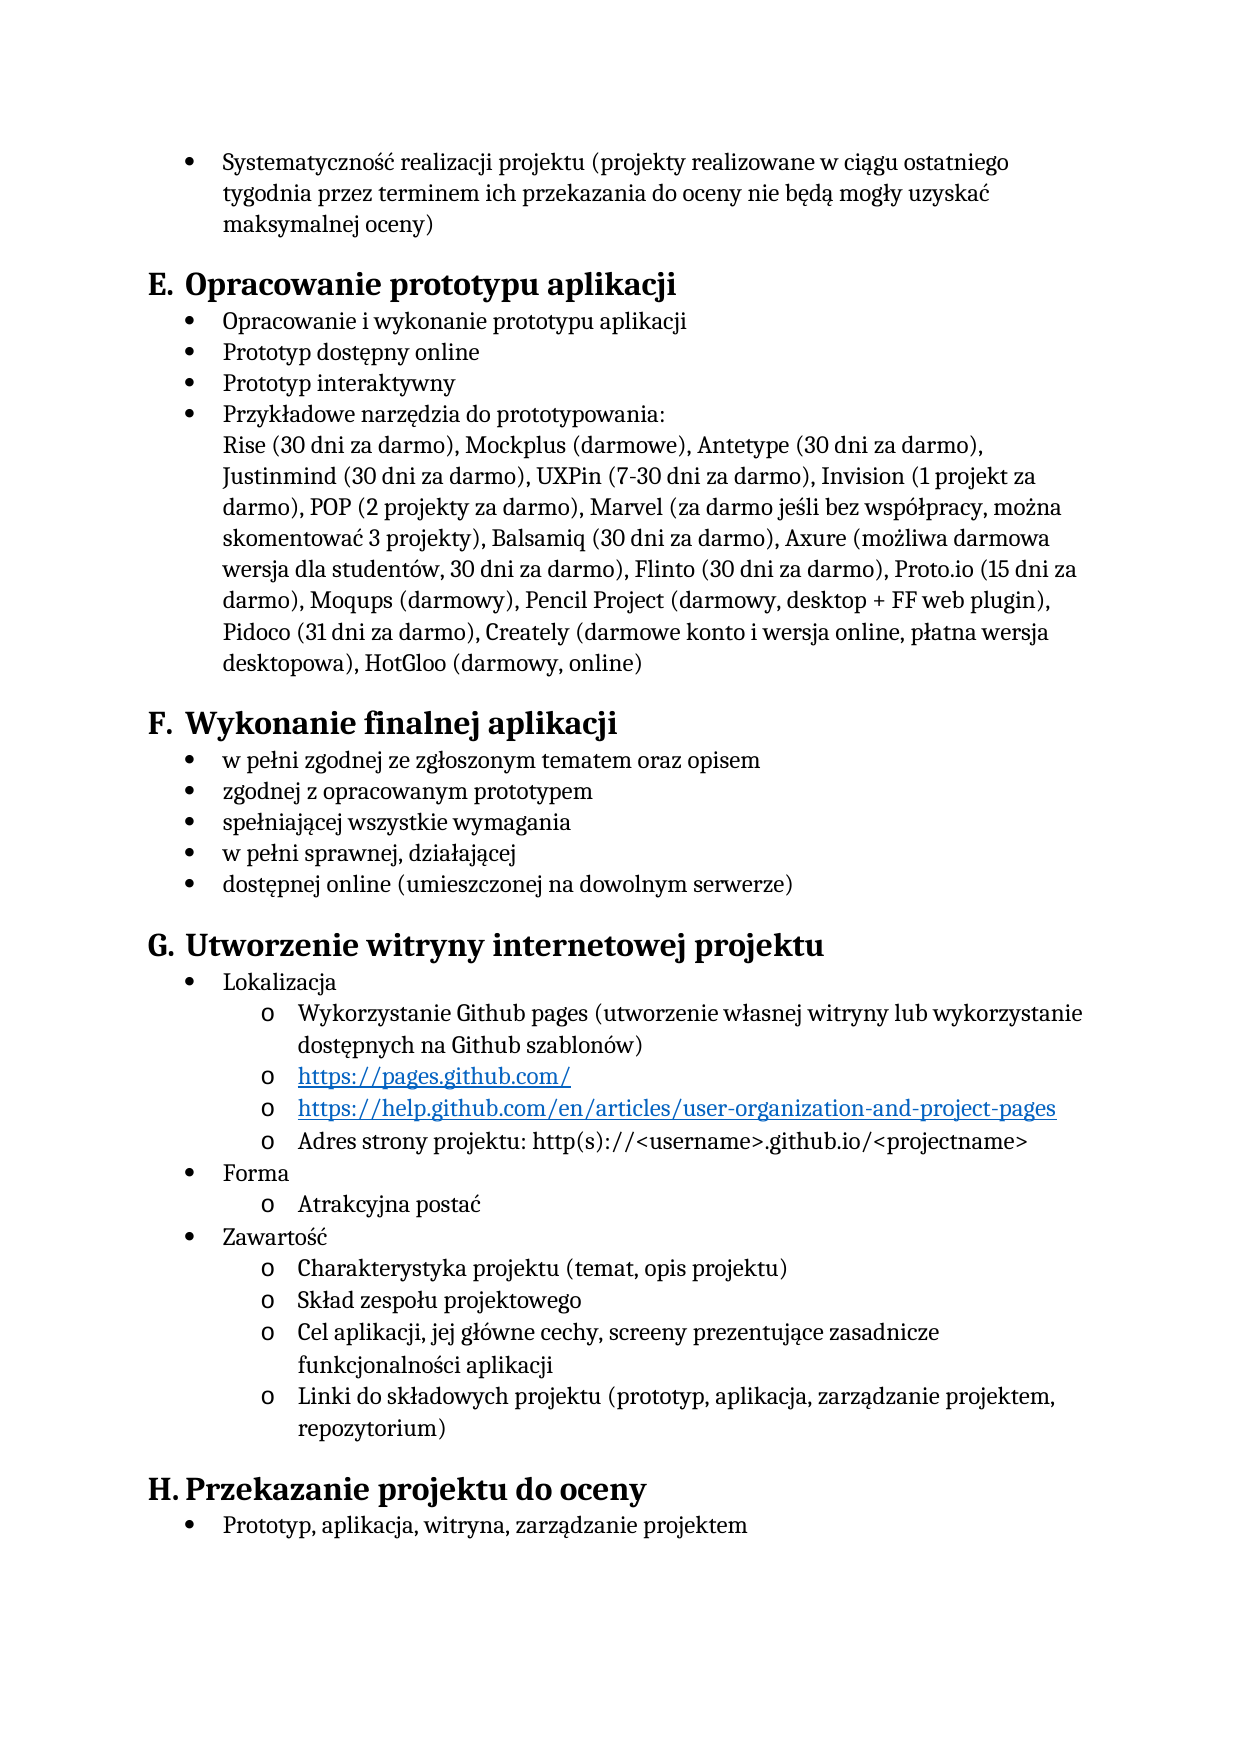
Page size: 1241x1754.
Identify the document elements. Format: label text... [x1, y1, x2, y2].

list dostępnej online (umieszczonej na dowolnym serwerze) [185, 870, 1093, 899]
subtitle Utworzenie witryny internetowej projektu [148, 926, 1093, 964]
subtitle Przekazanie projektu do oceny [148, 1470, 1093, 1508]
list https://pages.github.com/ [260, 1062, 1093, 1092]
list Systematyczność realizacji projektu (projekty realizowane w ciągu ostatniego tygodnia przez terminem ich przekazania do oceny nie będą mogły uzyskać maksymalnej oceny) [185, 148, 1093, 238]
list w pełni sprawnej, działającej [185, 839, 1093, 868]
list Prototyp, aplikacja, witryna, zarządzanie projektem [185, 1511, 1093, 1540]
list Prototyp interaktywny [185, 369, 1093, 398]
list Charakterystyka projektu (temat, opis projektu) [260, 1253, 1093, 1283]
list zgodnej z opracowanym prototypem [185, 777, 1093, 806]
list Atrakcyjna postać [260, 1190, 1093, 1220]
list Opracowanie i wykonanie prototypu aplikacji [185, 307, 1093, 336]
list https://help.github.com/en/articles/user-organization-and-project-pages [260, 1094, 1093, 1124]
list Wykorzystanie Github pages (utworzenie własnej witryny lub wykorzystanie dostępnych na Github szablonów) [260, 998, 1093, 1059]
list Zawartość [185, 1222, 1093, 1251]
list Forma [185, 1159, 1093, 1188]
list Cel aplikacji, jej główne cechy, screeny prezentujące zasadnicze funkcjonalności aplikacji [260, 1318, 1093, 1379]
list Lokalizacja [185, 967, 1093, 996]
list Linki do składowych projektu (prototyp, aplikacja, zarządzanie projektem, repozytorium) [260, 1382, 1093, 1443]
list Skład zespołu projektowego [260, 1286, 1093, 1316]
list Adres strony projektu: http(s)://<username>.github.io/<projectname> [260, 1127, 1093, 1157]
list spełniającej wszystkie wymagania [185, 808, 1093, 837]
list w pełni zgodnej ze zgłoszonym tematem oraz opisem [185, 746, 1093, 775]
list Prototyp dostępny online [185, 338, 1093, 367]
list Przykładowe narzędzia do prototypowania: [185, 400, 1093, 429]
list Rise (30 dni za darmo), Mockplus (darmowe), Antetype (30 dni za darmo), Justinmind (30 dni za darmo), UXPin (7-30 dni za darmo), Invision (1 projekt za darmo), POP (2 projekty za darmo), Marvel (za darmo jeśli bez współpracy, można skomentować 3 projekty), Balsamiq (30 dni za darmo), Axure (możliwa darmowa wersja dla studentów, 30 dni za darmo), Flinto (30 dni za darmo), Proto.io (15 dni za darmo), Moqups (darmowy), Pencil Project (darmowy, desktop + FF web plugin), Pidoco (31 dni za darmo), Creately (darmowe konto i wersja online, płatna wersja desktopowa), HotGloo (darmowy, online) [223, 431, 1093, 677]
subtitle Wykonanie finalnej aplikacji [148, 704, 1093, 743]
subtitle Opracowanie prototypu aplikacji [148, 266, 1093, 304]
